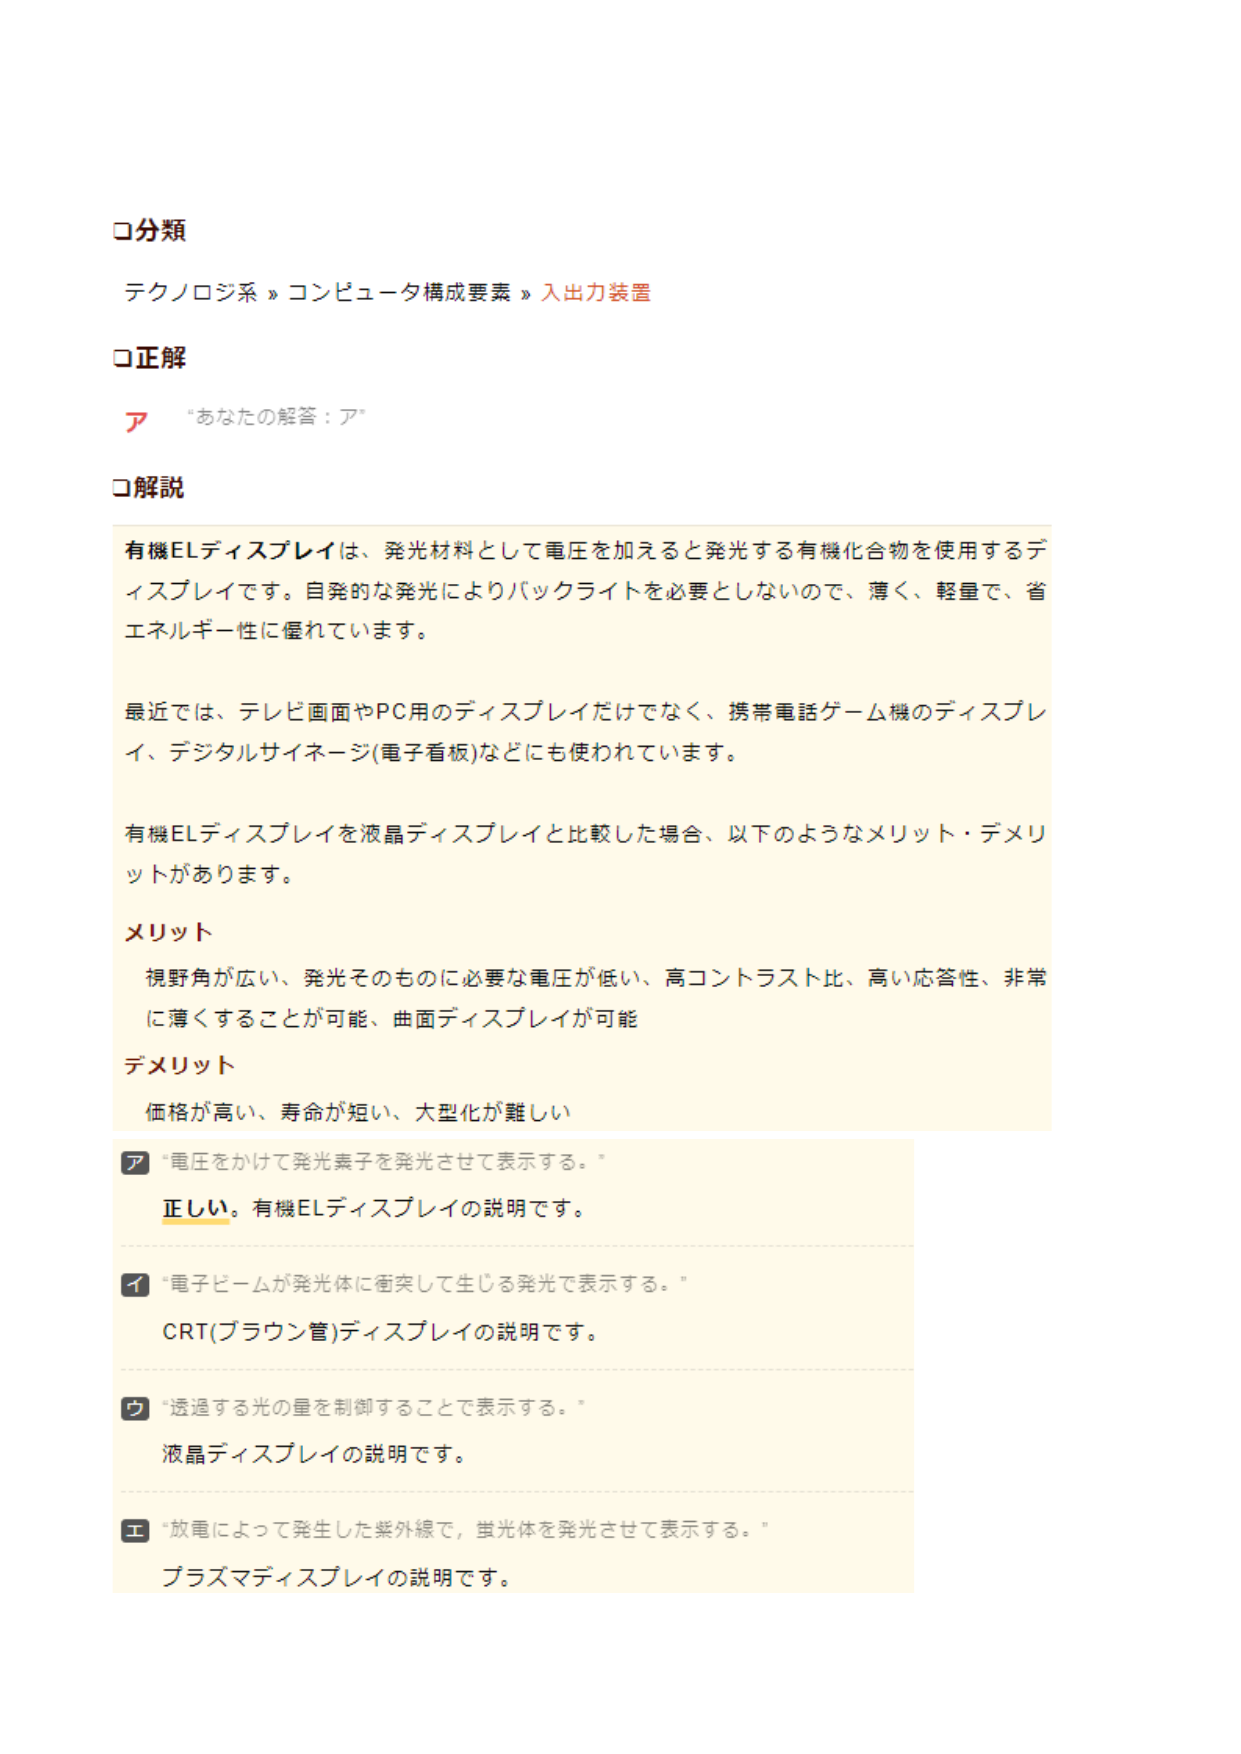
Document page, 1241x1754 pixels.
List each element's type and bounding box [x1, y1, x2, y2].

picture [112, 202, 718, 441]
picture [112, 464, 1052, 1131]
picture [112, 1139, 915, 1593]
